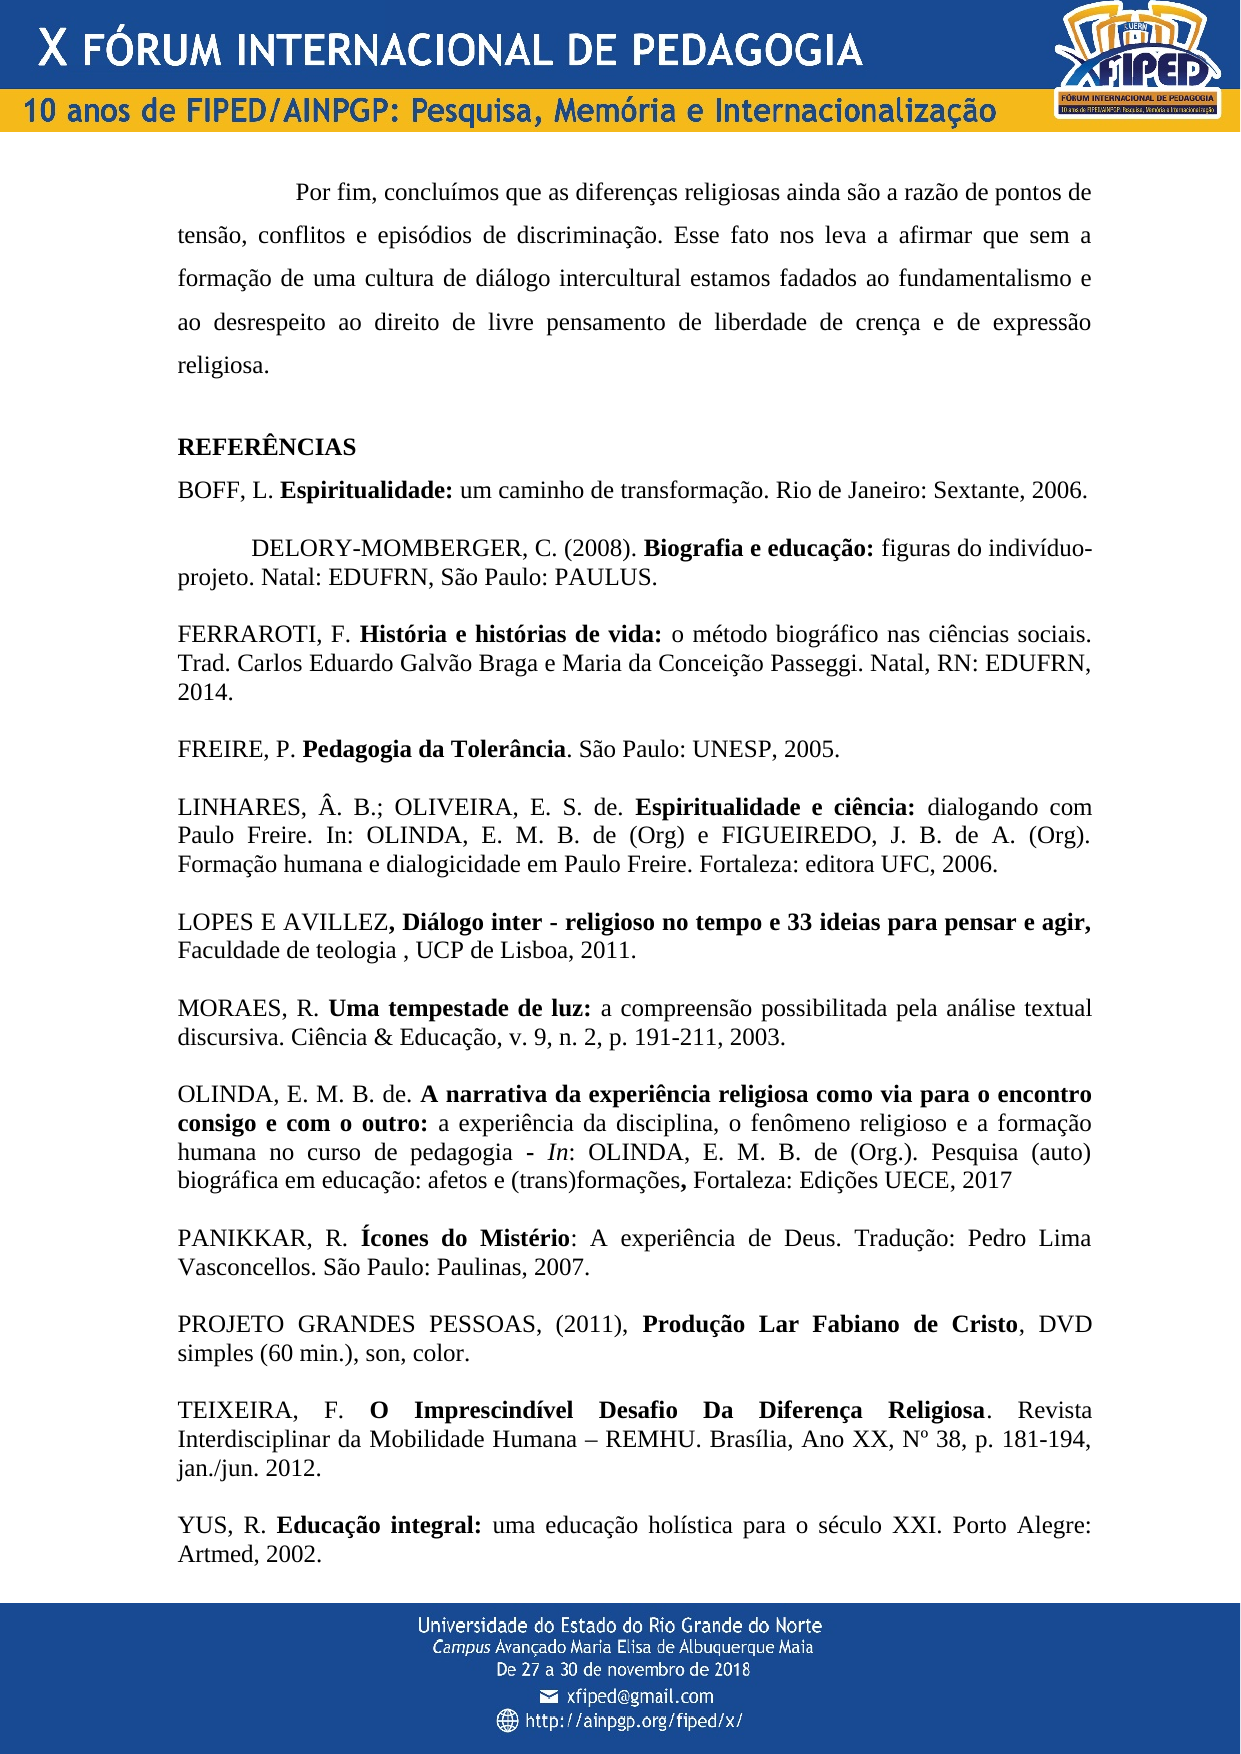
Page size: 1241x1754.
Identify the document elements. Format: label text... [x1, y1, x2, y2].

text TEIXEIRA, F. O Imprescindível Desafio Da Diferença Religiosa. Revista Interdisciplinar da Mobilidade Humana – REMHU. Brasília, Ano XX, Nº 38, p. 181-194, jan./jun. 2012. [177, 1395, 1092, 1482]
text FERRAROTI, F. História e histórias de vida: o método biográfico nas ciências sociais. Trad. Carlos Eduardo Galvão Braga e Maria da Conceição Passeggi. Natal, RN: EDUFRN, 2014. [177, 619, 1092, 705]
text BOFF, L. Espiritualidade: um caminho de transformação. Rio de Janeiro: Sextante, 2006. [177, 475, 1092, 504]
text DELORY-MOMBERGER, C. (2008). Biografia e educação: figuras do indivíduo-projeto. Natal: EDUFRN, São Paulo: PAULUS. [177, 533, 1092, 590]
picture [0, 1603, 1241, 1754]
text LOPES E AVILLEZ, Diálogo inter - religioso no tempo e 33 ideias para pensar e agir, Faculdade de teologia , UCP de Lisboa, 2011. [177, 907, 1092, 964]
text PANIKKAR, R. Ícones do Mistério: A experiência de Deus. Tradução: Pedro Lima Vasconcellos. São Paulo: Paulinas, 2007. [177, 1223, 1092, 1280]
text PROJETO GRANDES PESSOAS, (2011), Produção Lar Fabiano de Cristo, DVD simples (60 min.), son, color. [177, 1309, 1092, 1367]
text FREIRE, P. Pedagogia da Tolerância. São Paulo: UNESP, 2005. [177, 734, 1092, 763]
picture [0, 0, 1241, 132]
text REFERÊNCIAS [177, 432, 1092, 461]
text LINHARES, Â. B.; OLIVEIRA, E. S. de. Espiritualidade e ciência: dialogando com Paulo Freire. In: OLINDA, E. M. B. de (Org) e FIGUEIREDO, J. B. de A. (Org). Formação humana e dialogicidade em Paulo Freire. Fortaleza: editora UFC, 2006. [177, 792, 1092, 878]
text Por fim, concluímos que as diferenças religiosas ainda são a razão de pontos de tensão, conflitos e episódios de discriminação. Esse fato nos leva a afirmar que sem a formação de uma cultura de diálogo intercultural estamos fadados ao fundamentalismo e ao desrespeito ao direito de livre pensamento de liberdade de crença e de expressão religiosa. [177, 177, 1092, 378]
text MORAES, R. Uma tempestade de luz: a compreensão possibilitada pela análise textual discursiva. Ciência & Educação, v. 9, n. 2, p. 191-211, 2003. [177, 993, 1092, 1050]
text YUS, R. Educação integral: uma educação holística para o século XXI. Porto Alegre: Artmed, 2002. [177, 1510, 1092, 1568]
text OLINDA, E. M. B. de. A narrativa da experiência religiosa como via para o encontro consigo e com o outro: a experiência da disciplina, o fenômeno religioso e a formação humana no curso de pedagogia - In: OLINDA, E. M. B. de (Org.). Pesquisa (auto) biográfica em educação: afetos e (trans)formações, Fortaleza: Edições UECE, 2017 [177, 1079, 1092, 1194]
